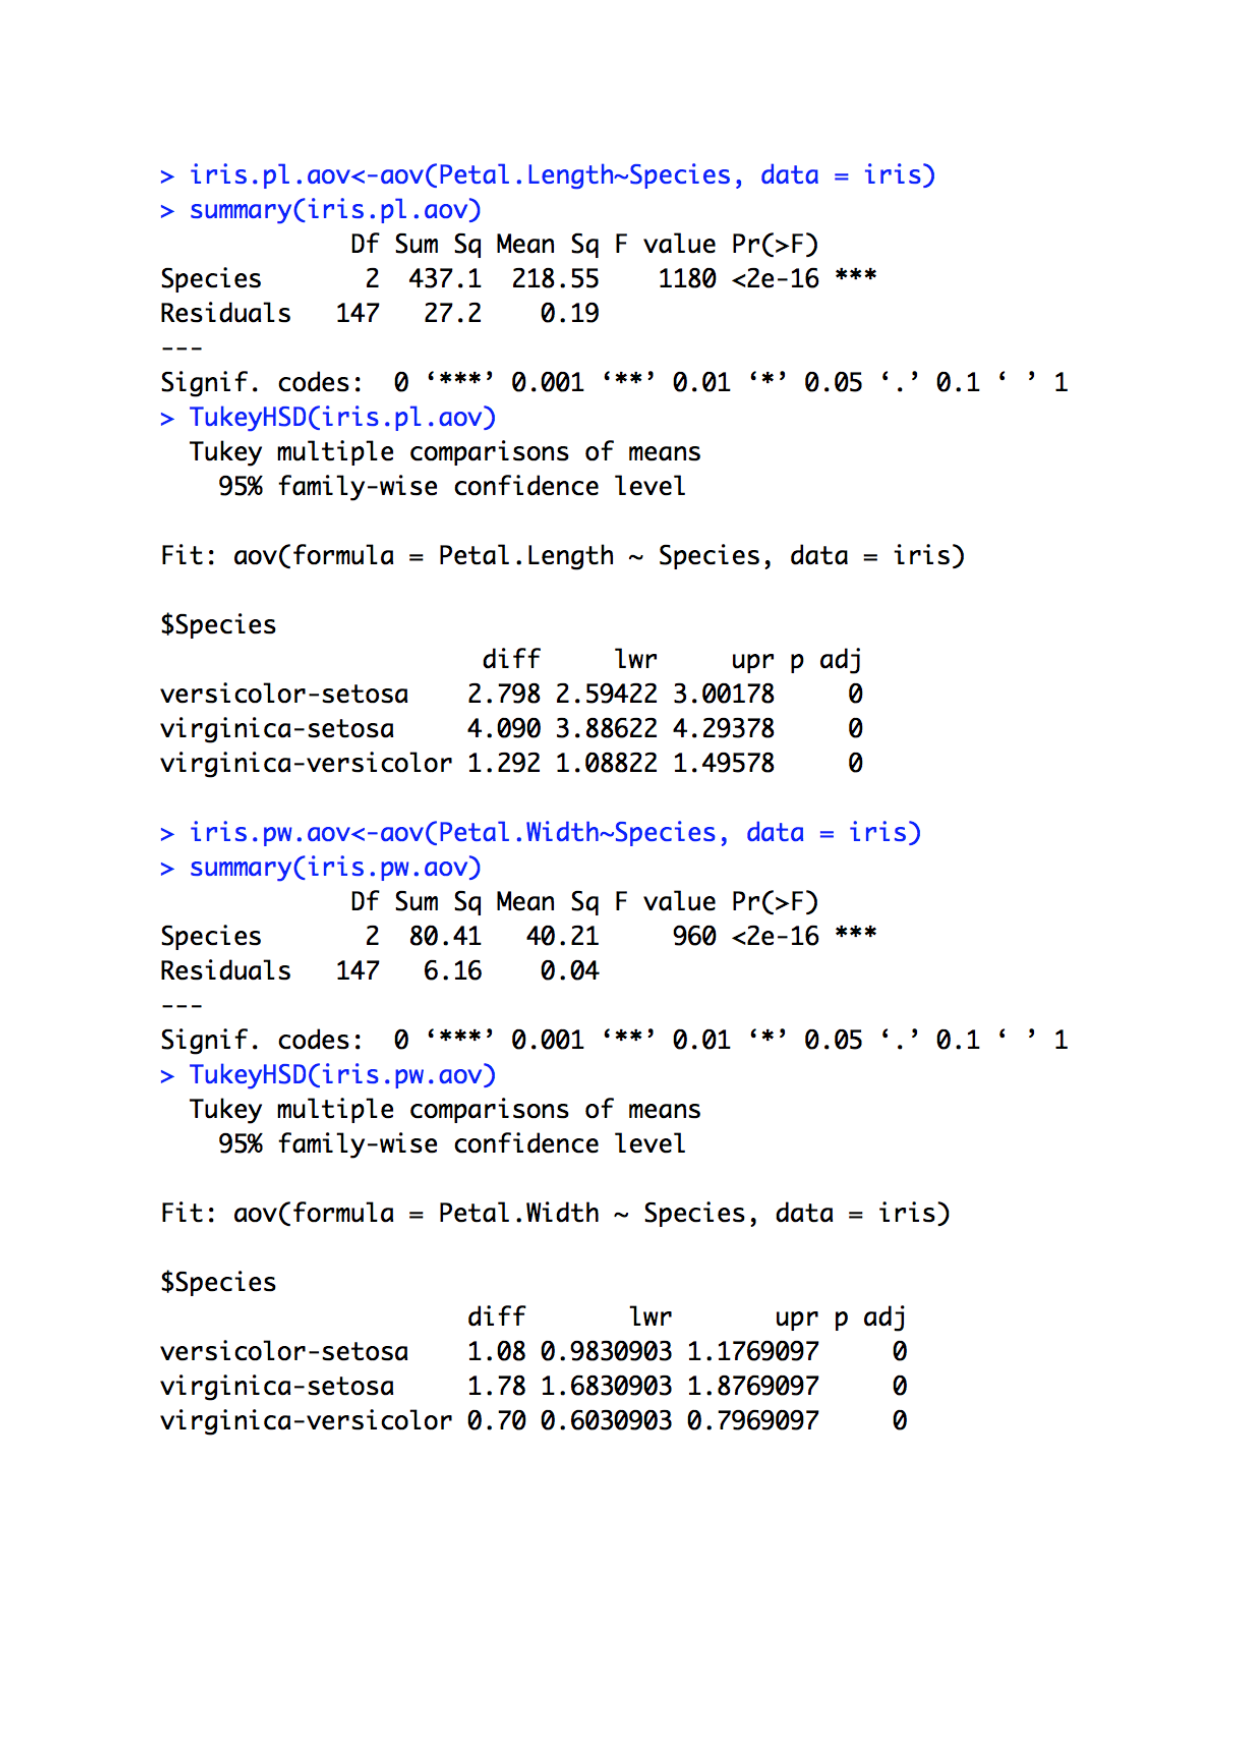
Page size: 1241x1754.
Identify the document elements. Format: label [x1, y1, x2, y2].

picture [150, 150, 1090, 1460]
